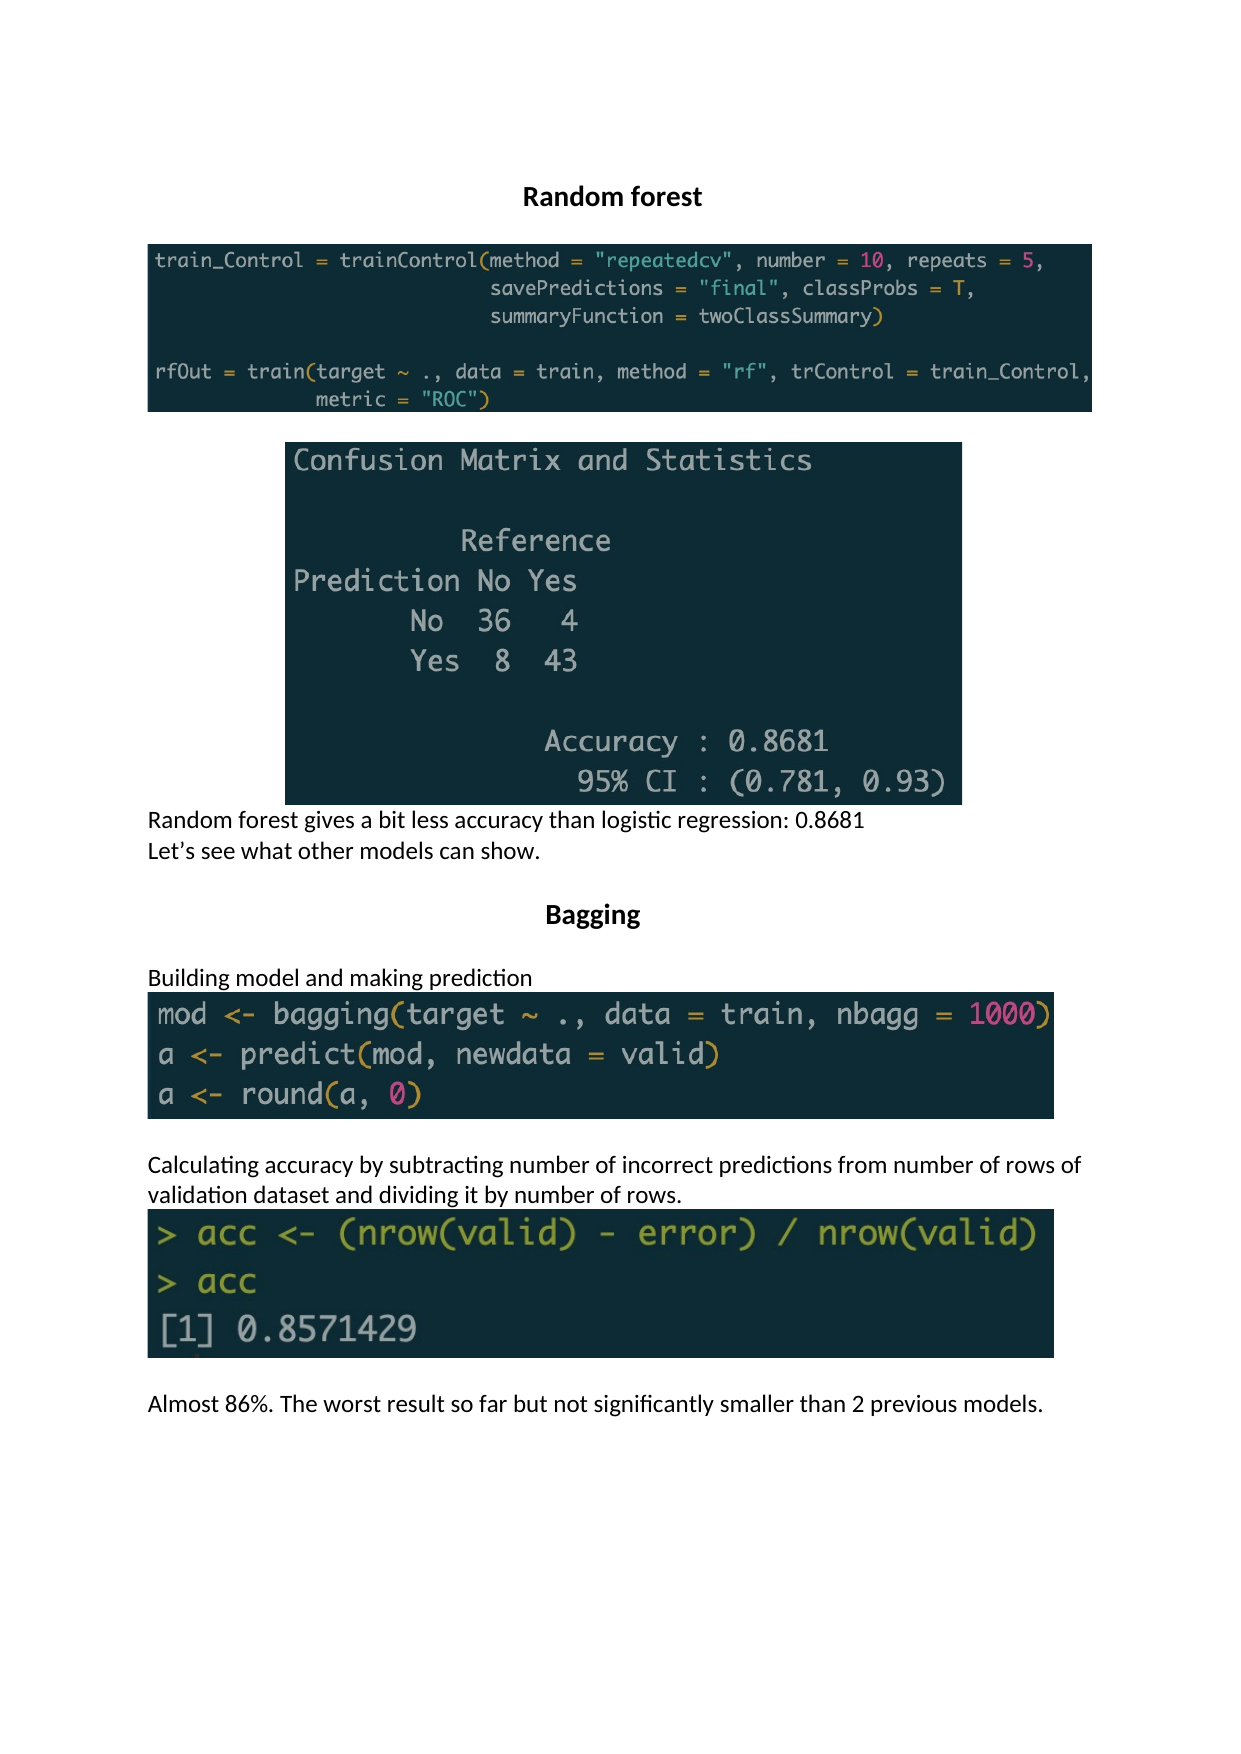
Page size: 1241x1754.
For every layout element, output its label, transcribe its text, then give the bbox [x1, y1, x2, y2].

picture [285, 442, 963, 805]
text Let’s see what other models can show. [148, 835, 1093, 865]
text Random forest [448, 178, 1093, 214]
text Random forest gives a bit less accuracy than logistic regression: 0.8681 [148, 804, 1093, 835]
text Bagging [448, 896, 1093, 931]
text Calculating accuracy by subtracting number of incorrect predictions from number of rows of validation dataset and dividing it by number of rows. [148, 1149, 1093, 1210]
picture [147, 244, 1092, 412]
picture [147, 1209, 1054, 1358]
picture [147, 992, 1054, 1119]
text Almost 86%. The worst result so far but not significantly smaller than 2 previous models. [148, 1388, 1093, 1419]
text Building model and making prediction [148, 962, 1093, 992]
